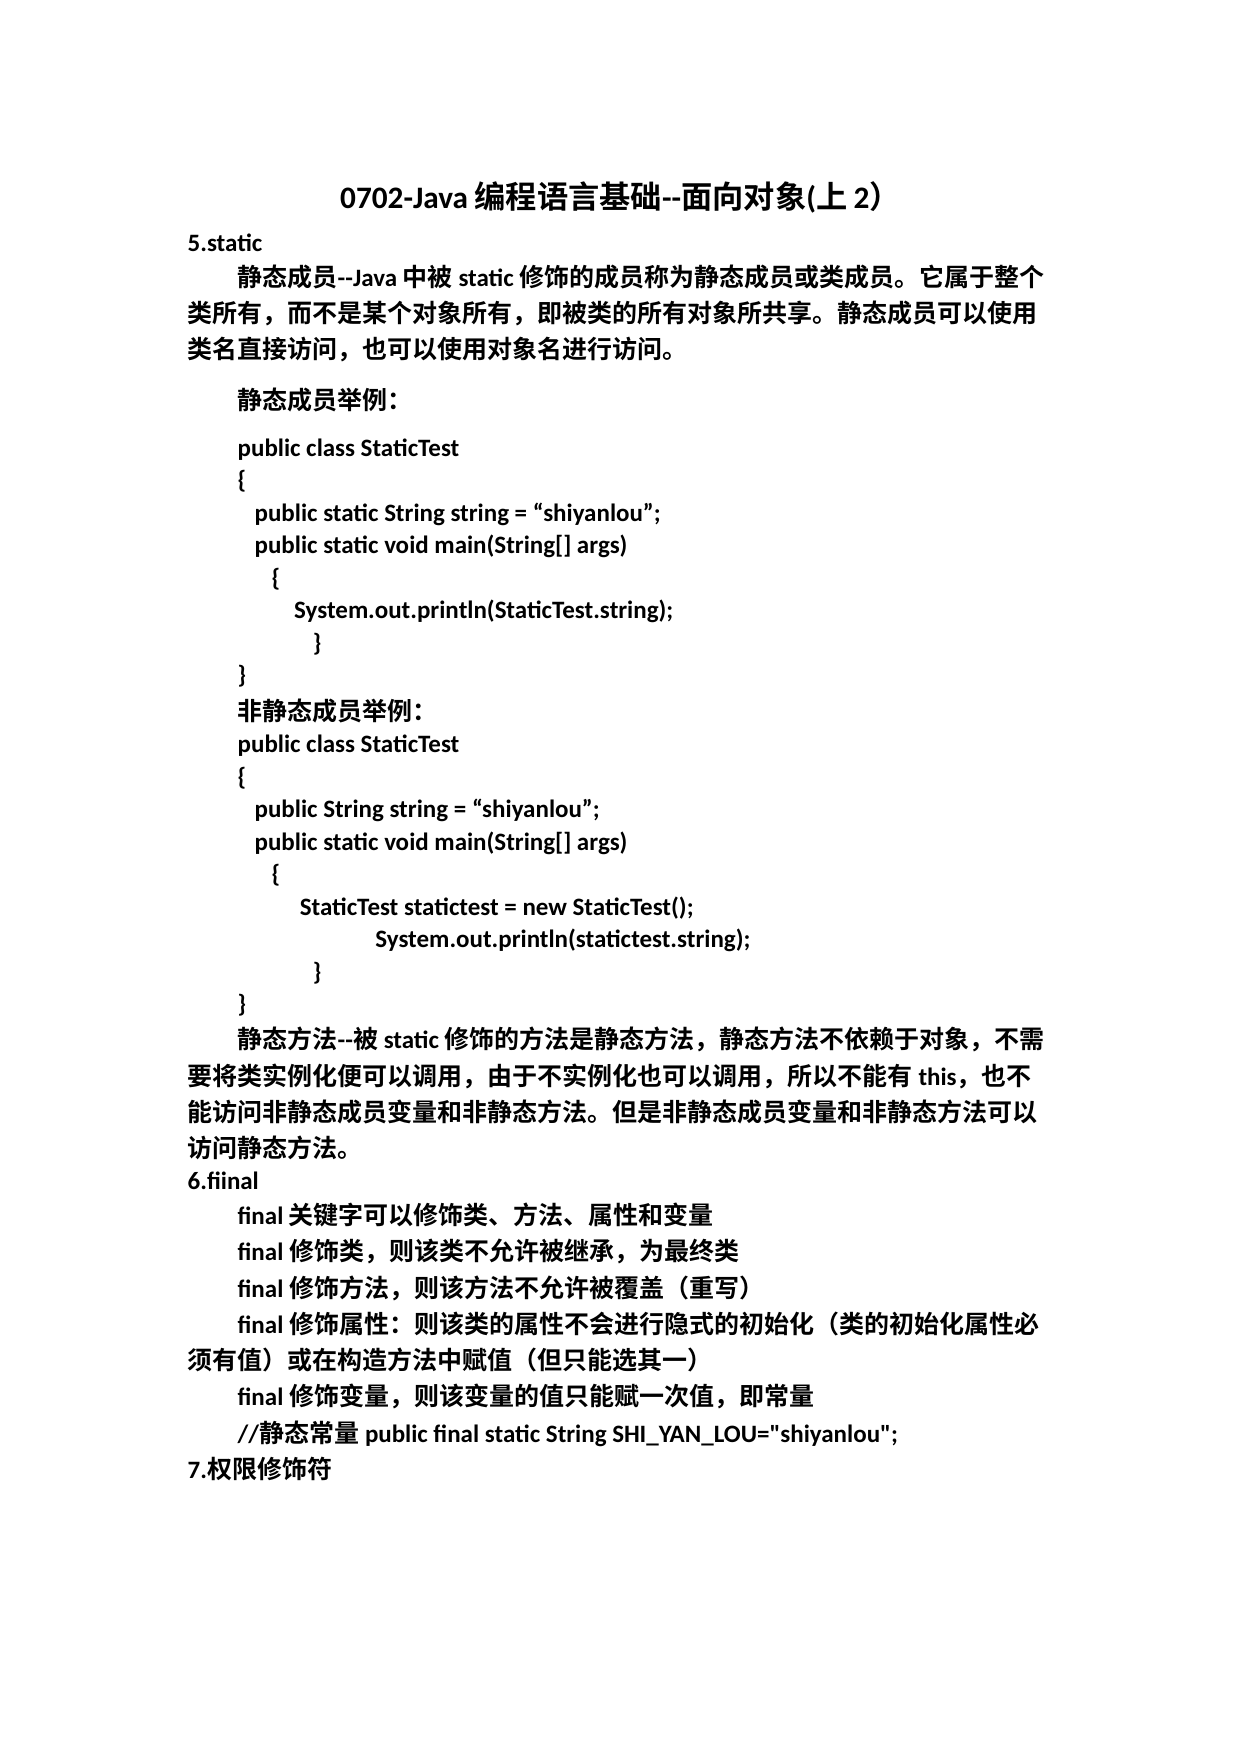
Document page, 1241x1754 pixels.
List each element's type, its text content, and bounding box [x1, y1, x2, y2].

text 0702-Java编程语言基础--面向对象(上2） [187, 162, 1053, 227]
text final关键字可以修饰类、方法、属性和变量 [187, 1196, 1053, 1232]
text public class StaticTest [187, 431, 1053, 464]
text } [187, 659, 1053, 691]
text } [187, 626, 1053, 659]
text 静态成员举例： [187, 366, 1053, 431]
list fiinal [187, 1165, 1053, 1196]
text } [187, 987, 1053, 1020]
text System.out.println(StaticTest.string); [187, 594, 1053, 626]
text final 修饰属性：则该类的属性不会进行隐式的初始化（类的初始化属性必须有值）或在构造方法中赋值（但只能选其一） [187, 1304, 1053, 1377]
text public class StaticTest [187, 727, 1053, 760]
text public String string = “shiyanlou”; [187, 792, 1053, 825]
text final 修饰方法，则该方法不允许被覆盖（重写） [187, 1268, 1053, 1304]
text public static void main(String[] args) [187, 825, 1053, 857]
text final 修饰类，则该类不允许被继承，为最终类 [187, 1232, 1053, 1268]
text 静态成员--Java 中被 static 修饰的成员称为静态成员或类成员。它属于整个类所有，而不是某个对象所有，即被类的所有对象所共享。静态成员可以使用类名直接访问，也可以使用对象名进行访问。 [187, 257, 1053, 366]
text { [187, 857, 1053, 890]
text 静态方法--被 static 修饰的方法是静态方法，静态方法不依赖于对象，不需要将类实例化便可以调用，由于不实例化也可以调用，所以不能有 this，也不能访问非静态成员变量和非静态方法。但是非静态成员变量和非静态方法可以访问静态方法。 [187, 1020, 1053, 1165]
text { [187, 464, 1053, 496]
list static [187, 227, 1053, 257]
text { [187, 561, 1053, 594]
list 权限修饰符 [187, 1449, 1053, 1486]
text StaticTest statictest = new StaticTest(); [187, 890, 1053, 922]
text public static void main(String[] args) [187, 529, 1053, 561]
text //静态常量 public final static String SHI_YAN_LOU="shiyanlou"; [187, 1413, 1053, 1449]
text System.out.println(statictest.string); [187, 922, 1053, 955]
text public static String string = “shiyanlou”; [187, 496, 1053, 529]
text } [187, 955, 1053, 987]
text final 修饰变量，则该变量的值只能赋一次值，即常量 [187, 1377, 1053, 1413]
text { [187, 760, 1053, 792]
list 非静态成员举例： [187, 691, 1053, 727]
